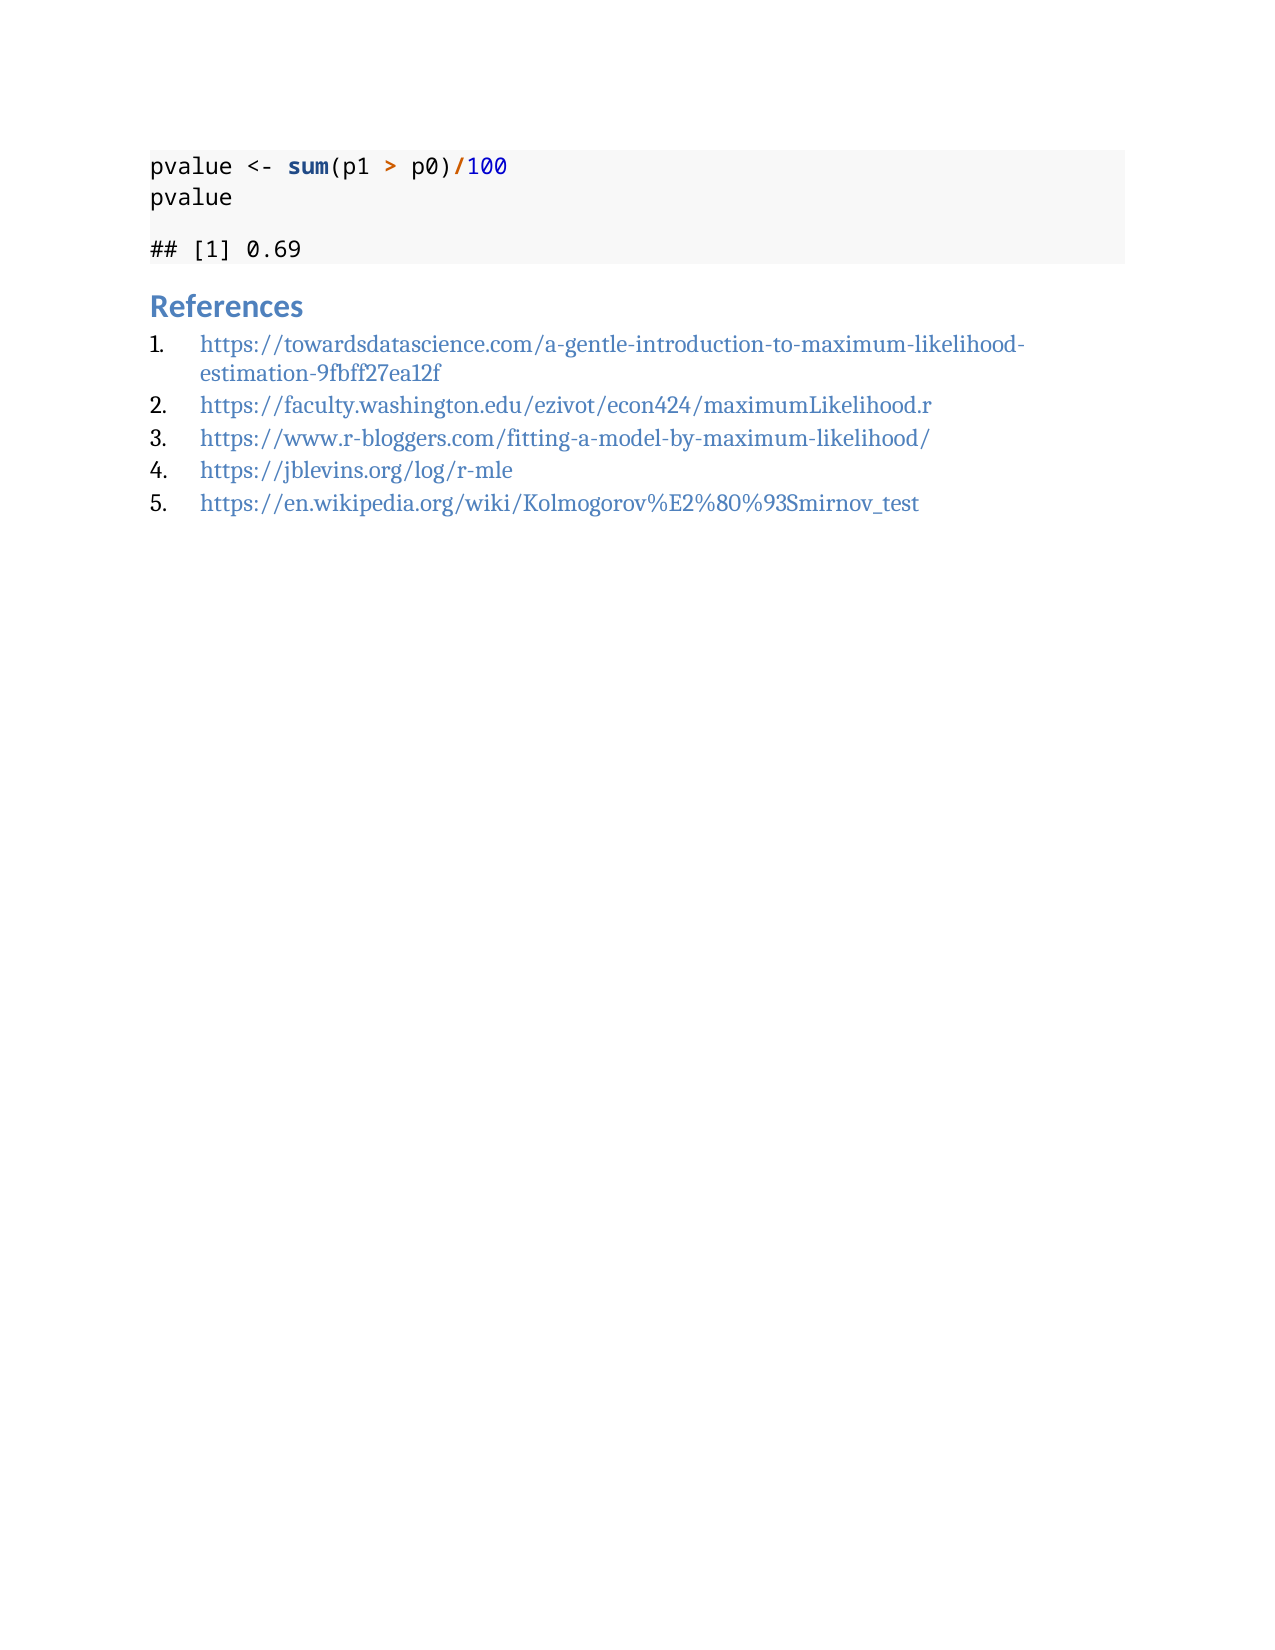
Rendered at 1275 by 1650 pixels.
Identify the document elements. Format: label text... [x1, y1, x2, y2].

list https://en.wikipedia.org/wiki/Kolmogorov%E2%80%93Smirnov_test [150, 489, 1125, 517]
subtitle References [150, 285, 1125, 326]
list https://www.r-bloggers.com/fitting-a-model-by-maximum-likelihood/ [150, 424, 1125, 452]
list https://jblevins.org/log/r-mle [150, 456, 1125, 485]
list https://faculty.washington.edu/ezivot/econ424/maximumLikelihood.r [150, 391, 1125, 420]
list https://towardsdatascience.com/a-gentle-introduction-to-maximum-likelihood-estimation-9fbff27ea12f [150, 330, 1125, 387]
text ## [1] 0.69 [150, 233, 1125, 264]
